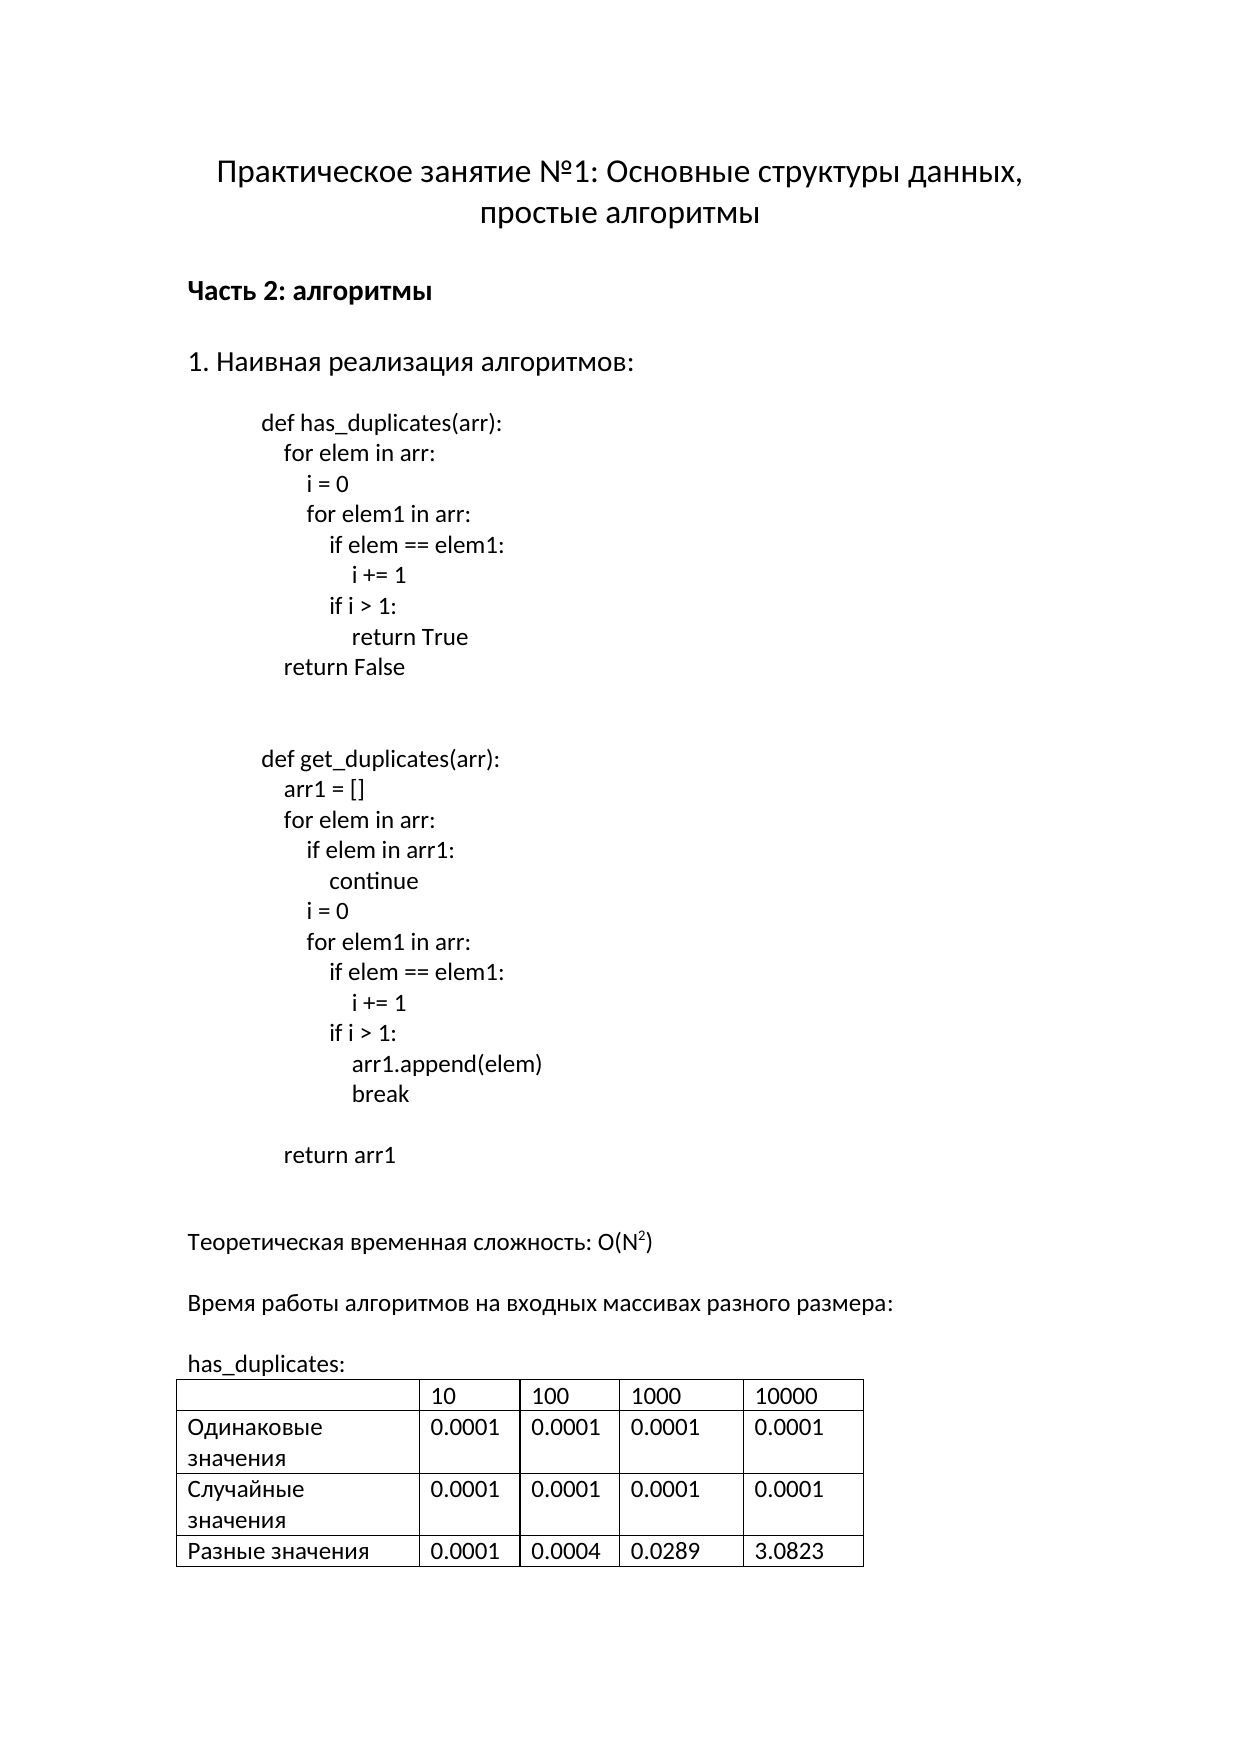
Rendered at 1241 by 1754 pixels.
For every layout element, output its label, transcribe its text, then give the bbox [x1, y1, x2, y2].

list if elem in arr1: [187, 834, 1053, 865]
table_cell 3.0823 [744, 1536, 863, 1566]
table_cell Разные значения [177, 1536, 419, 1566]
table_cell 0.0001 [744, 1411, 863, 1472]
list i = 0 [187, 895, 1053, 926]
list if elem == elem1: [187, 529, 1053, 560]
table_header [177, 1380, 419, 1410]
table_cell Случайные значения [177, 1474, 419, 1534]
table_cell Одинаковые значения [177, 1411, 419, 1472]
table_cell 0.0001 [420, 1411, 519, 1472]
table_cell 0.0004 [521, 1536, 619, 1566]
table_cell 0.0001 [521, 1474, 619, 1534]
table_cell 0.0001 [620, 1474, 743, 1534]
list arr1 = [] [187, 773, 1053, 804]
text Теоретическая временная сложность: O(N2) [187, 1226, 1053, 1257]
table_cell 0.0001 [744, 1474, 863, 1534]
list i += 1 [187, 987, 1053, 1017]
list def has_duplicates(arr): [187, 407, 1053, 438]
table_header 100 [521, 1380, 619, 1410]
text Часть 2: алгоритмы [187, 272, 1053, 308]
table_cell 0.0001 [620, 1411, 743, 1472]
table_cell 0.0289 [620, 1536, 743, 1566]
list if i > 1: [187, 590, 1053, 621]
text has_duplicates: [187, 1348, 1053, 1379]
list break [187, 1078, 1053, 1109]
list Наивная реализация алгоритмов: [187, 343, 1053, 379]
table_header 10 [420, 1380, 519, 1410]
table_header 10000 [744, 1380, 863, 1410]
list i = 0 [187, 468, 1053, 499]
text Время работы алгоритмов на входных массивах разного размера: [187, 1287, 1053, 1318]
list for elem in arr: [187, 438, 1053, 468]
table_cell 0.0001 [420, 1536, 519, 1566]
list i += 1 [187, 560, 1053, 590]
table_cell 0.0001 [521, 1411, 619, 1472]
table_cell 0.0001 [420, 1474, 519, 1534]
list return False [187, 651, 1053, 682]
list for elem1 in arr: [187, 499, 1053, 529]
list for elem in arr: [187, 804, 1053, 834]
table_header 1000 [620, 1380, 743, 1410]
list if i > 1: [187, 1017, 1053, 1048]
list def get_duplicates(arr): [187, 743, 1053, 773]
list return True [187, 621, 1053, 651]
list for elem1 in arr: [187, 926, 1053, 956]
list arr1.append(elem) [187, 1048, 1053, 1078]
text Практическое занятие №1: Основные структуры данных, простые алгоритмы [187, 150, 1053, 231]
list return arr1 [187, 1139, 1053, 1170]
list continue [187, 865, 1053, 895]
list if elem == elem1: [187, 956, 1053, 987]
